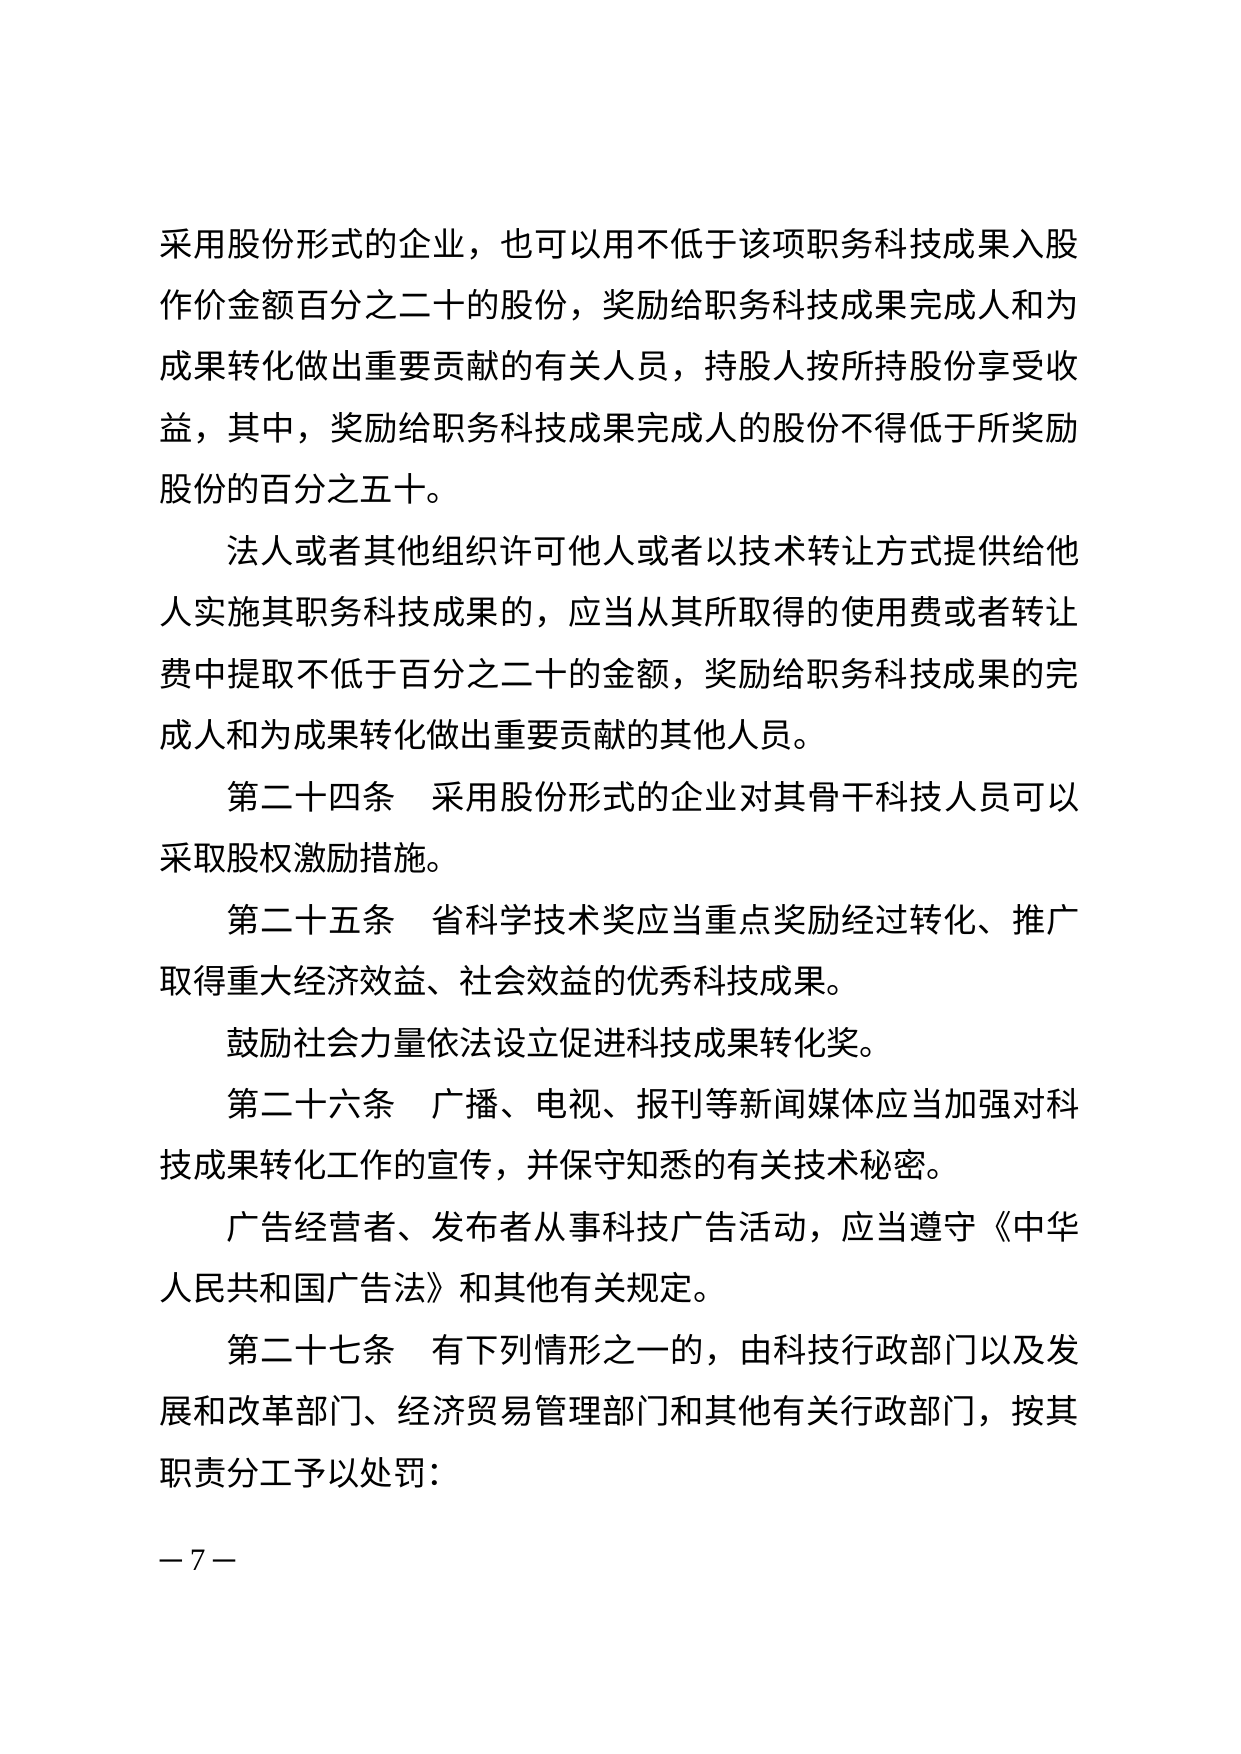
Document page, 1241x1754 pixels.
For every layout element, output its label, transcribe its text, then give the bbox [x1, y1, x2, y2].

text 第二十四条 采用股份形式的企业对其骨干科技人员可以采取股权激励措施。 [159, 760, 1081, 883]
text 第二十七条 有下列情形之一的，由科技行政部门以及发展和改革部门、经济贸易管理部门和其他有关行政部门，按其职责分工予以处罚： [159, 1313, 1081, 1497]
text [159, 207, 1081, 514]
text 鼓励社会力量依法设立促进科技成果转化奖。 [159, 1006, 1081, 1067]
text 广告经营者、发布者从事科技广告活动，应当遵守《中华人民共和国广告法》和其他有关规定。 [159, 1190, 1081, 1313]
text 法人或者其他组织许可他人或者以技术转让方式提供给他人实施其职务科技成果的，应当从其所取得的使用费或者转让费中提取不低于百分之二十的金额，奖励给职务科技成果的完成人和为成果转化做出重要贡献的其他人员。 [159, 514, 1081, 760]
text 第二十六条 广播、电视、报刊等新闻媒体应当加强对科技成果转化工作的宣传，并保守知悉的有关技术秘密。 [159, 1067, 1081, 1190]
text 第二十五条 省科学技术奖应当重点奖励经过转化、推广，取得重大经济效益、社会效益的优秀科技成果。 [159, 883, 1081, 1006]
